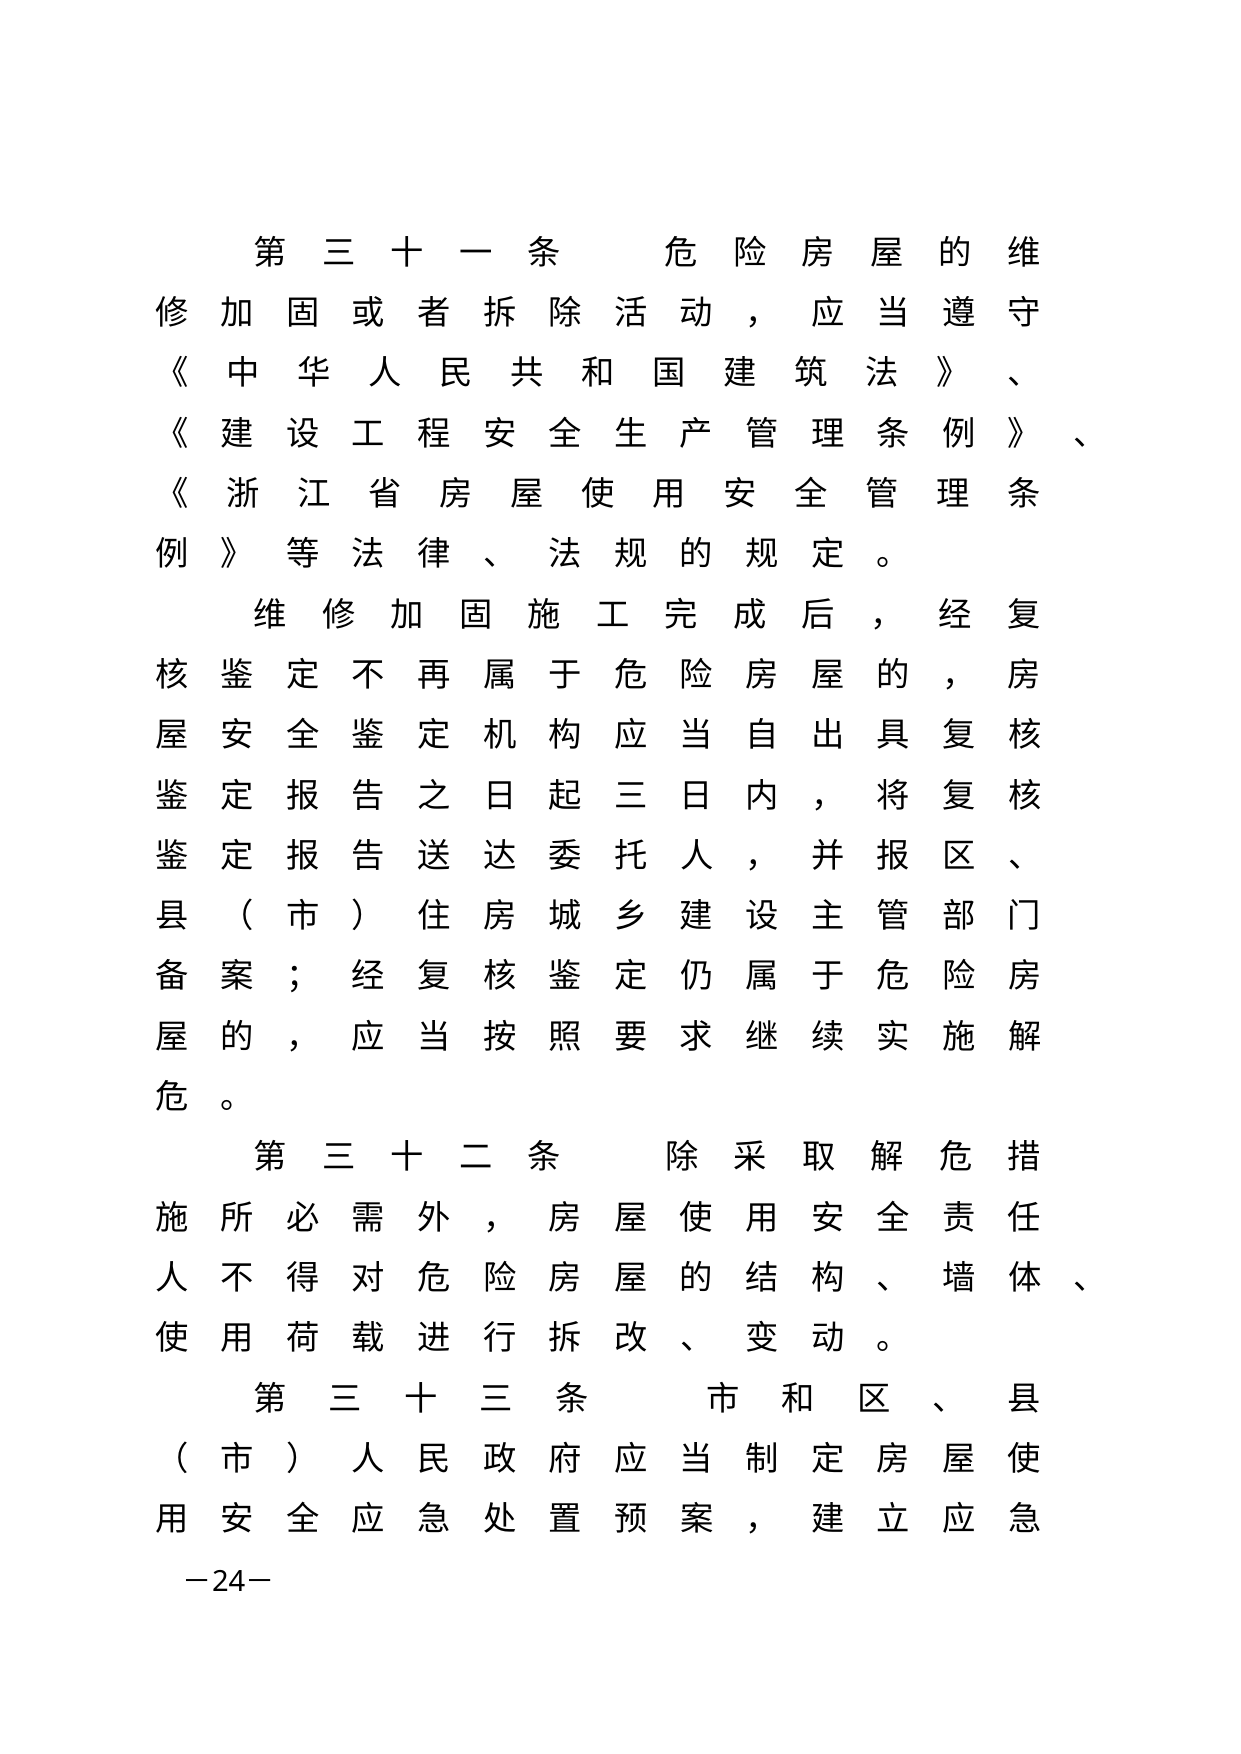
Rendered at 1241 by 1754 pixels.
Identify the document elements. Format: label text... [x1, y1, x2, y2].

text 第三十三条 市和区、县（市）人民政府应当制定房屋使用安全应急处置预案，建立应急救援组织，完善应急处置相关制度，定期组织培训和演练，并储备抢险救援物资和装备器材。 [155, 1365, 1073, 1546]
text 维修加固施工完成后，经复核鉴定不再属于危险房屋的，房屋安全鉴定机构应当自出具复核鉴定报告之日起三日内，将复核鉴定报告送达委托人，并报区、县（市）住房城乡建设主管部门备案；经复核鉴定仍属于危险房屋的，应当按照要求继续实施解危。 [155, 581, 1073, 1124]
text 第三十一条 危险房屋的维修加固或者拆除活动，应当遵守《中华人民共和国建筑法》、《建设工程安全生产管理条例》、《浙江省房屋使用安全管理条例》等法律、法规的规定。 [155, 219, 1073, 581]
text 第三十二条 除采取解危措施所必需外，房屋使用安全责任人不得对危险房屋的结构、墙体、使用荷载进行拆改、变动。 [155, 1124, 1073, 1365]
